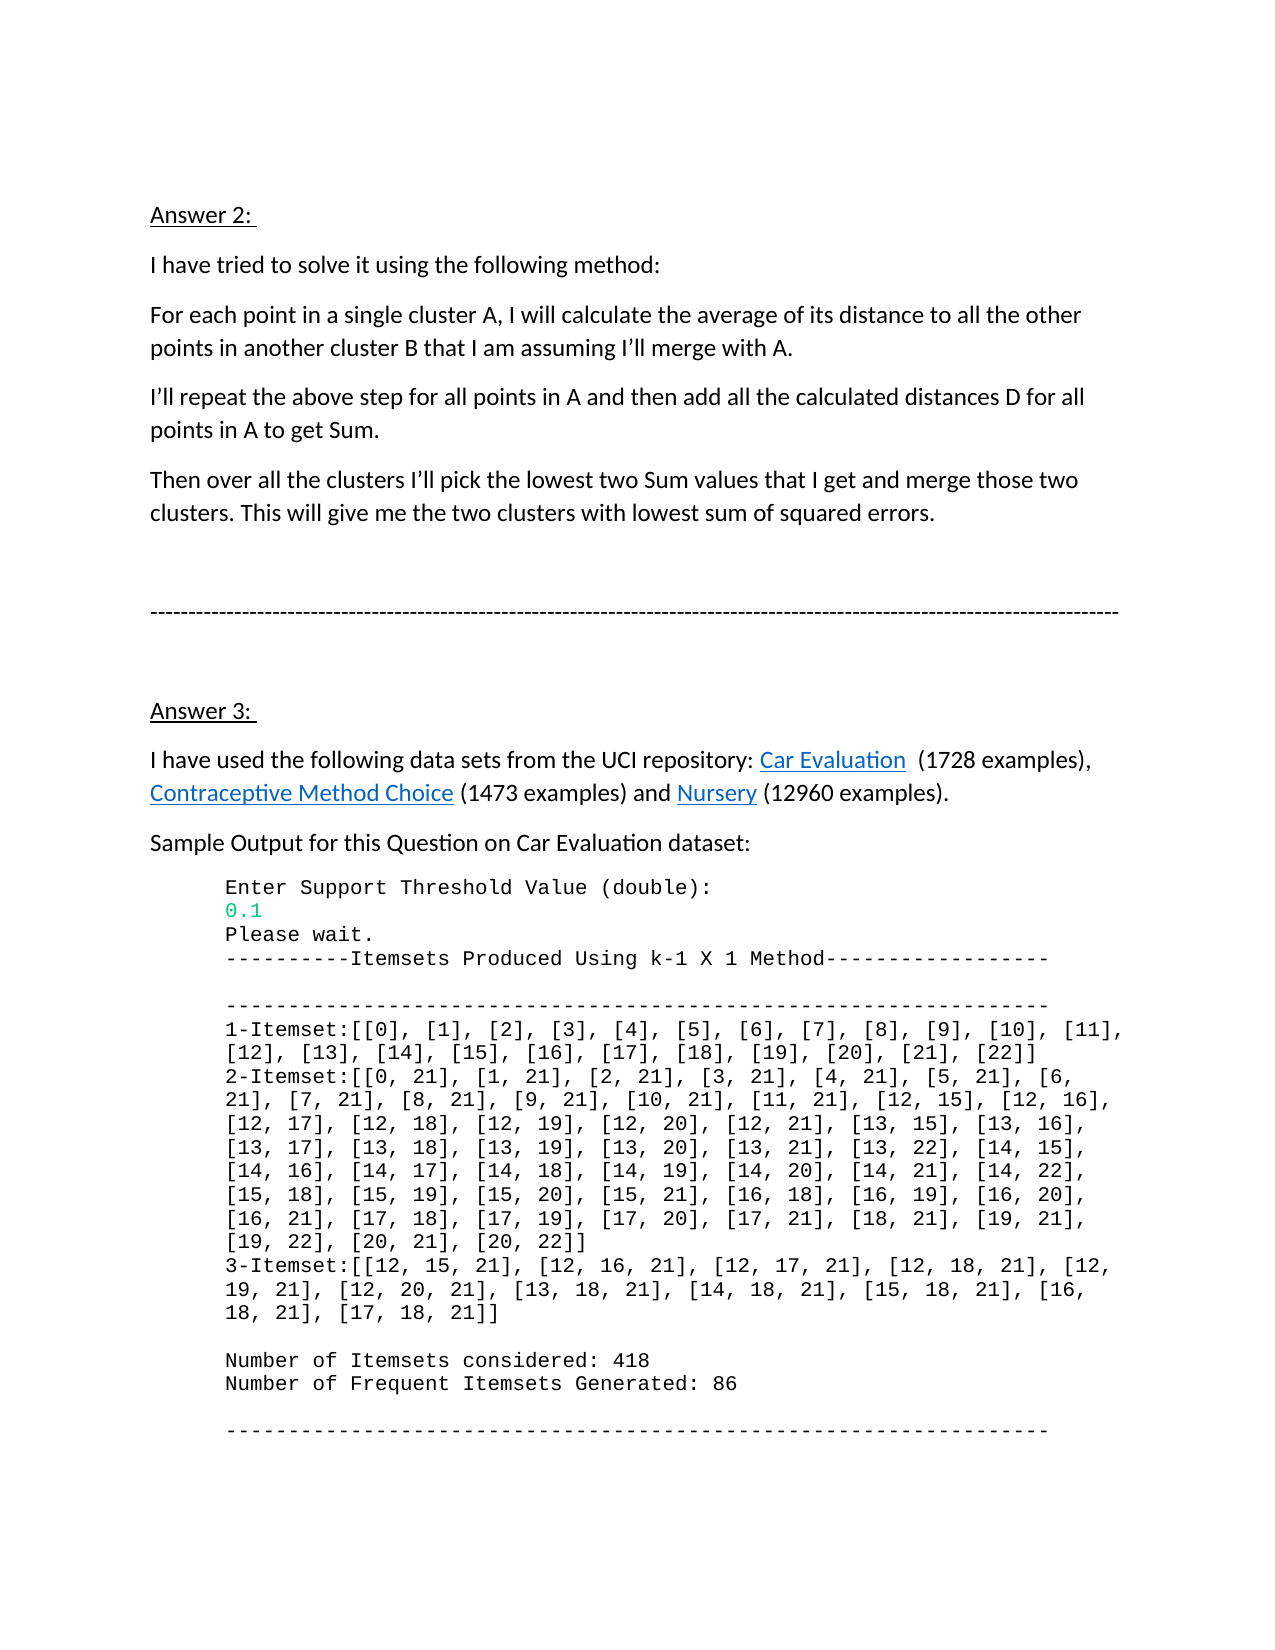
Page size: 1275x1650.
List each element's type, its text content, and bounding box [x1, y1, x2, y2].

text Answer 2: [150, 199, 1125, 230]
text I have tried to solve it using the following method: [150, 249, 1125, 280]
text Sample Output for this Question on Car Evaluation dataset: [150, 827, 1125, 858]
text Number of Frequent Itemsets Generated: 86 [225, 1373, 1125, 1397]
text I have used the following data sets from the UCI repository: Car Evaluation (1728 examples), Contraceptive Method Choice (1473 examples) and Nursery (12960 examples). [150, 744, 1125, 808]
text Number of Itemsets considered: 418 [225, 1349, 1125, 1373]
text Then over all the clusters I’ll pick the lowest two Sum values that I get and merge those two clusters. This will give me the two clusters with lowest sum of squared errors. [150, 464, 1125, 527]
text 1-Itemset:[[0], [1], [2], [3], [4], [5], [6], [7], [8], [9], [10], [11], [12], [13], [14], [15], [16], [17], [18], [19], [20], [21], [22]] [225, 1018, 1125, 1066]
text ------------------------------------------------------------------------------------------------------------------------------- [150, 596, 1125, 626]
text ------------------------------------------------------------------ [225, 1421, 1125, 1444]
text 0.1 [225, 900, 1125, 924]
text For each point in a single cluster A, I will calculate the average of its distance to all the other points in another cluster B that I am assuming I’ll merge with A. [150, 299, 1125, 362]
text Enter Support Threshold Value (double): [150, 877, 1125, 900]
text Please wait. [225, 924, 1125, 948]
text I’ll repeat the above step for all points in A and then add all the calculated distances D for all points in A to get Sum. [150, 381, 1125, 445]
text Answer 3: [150, 695, 1125, 726]
text ----------Itemsets Produced Using k-1 X 1 Method------------------ [225, 948, 1125, 971]
text ------------------------------------------------------------------ [225, 995, 1125, 1018]
